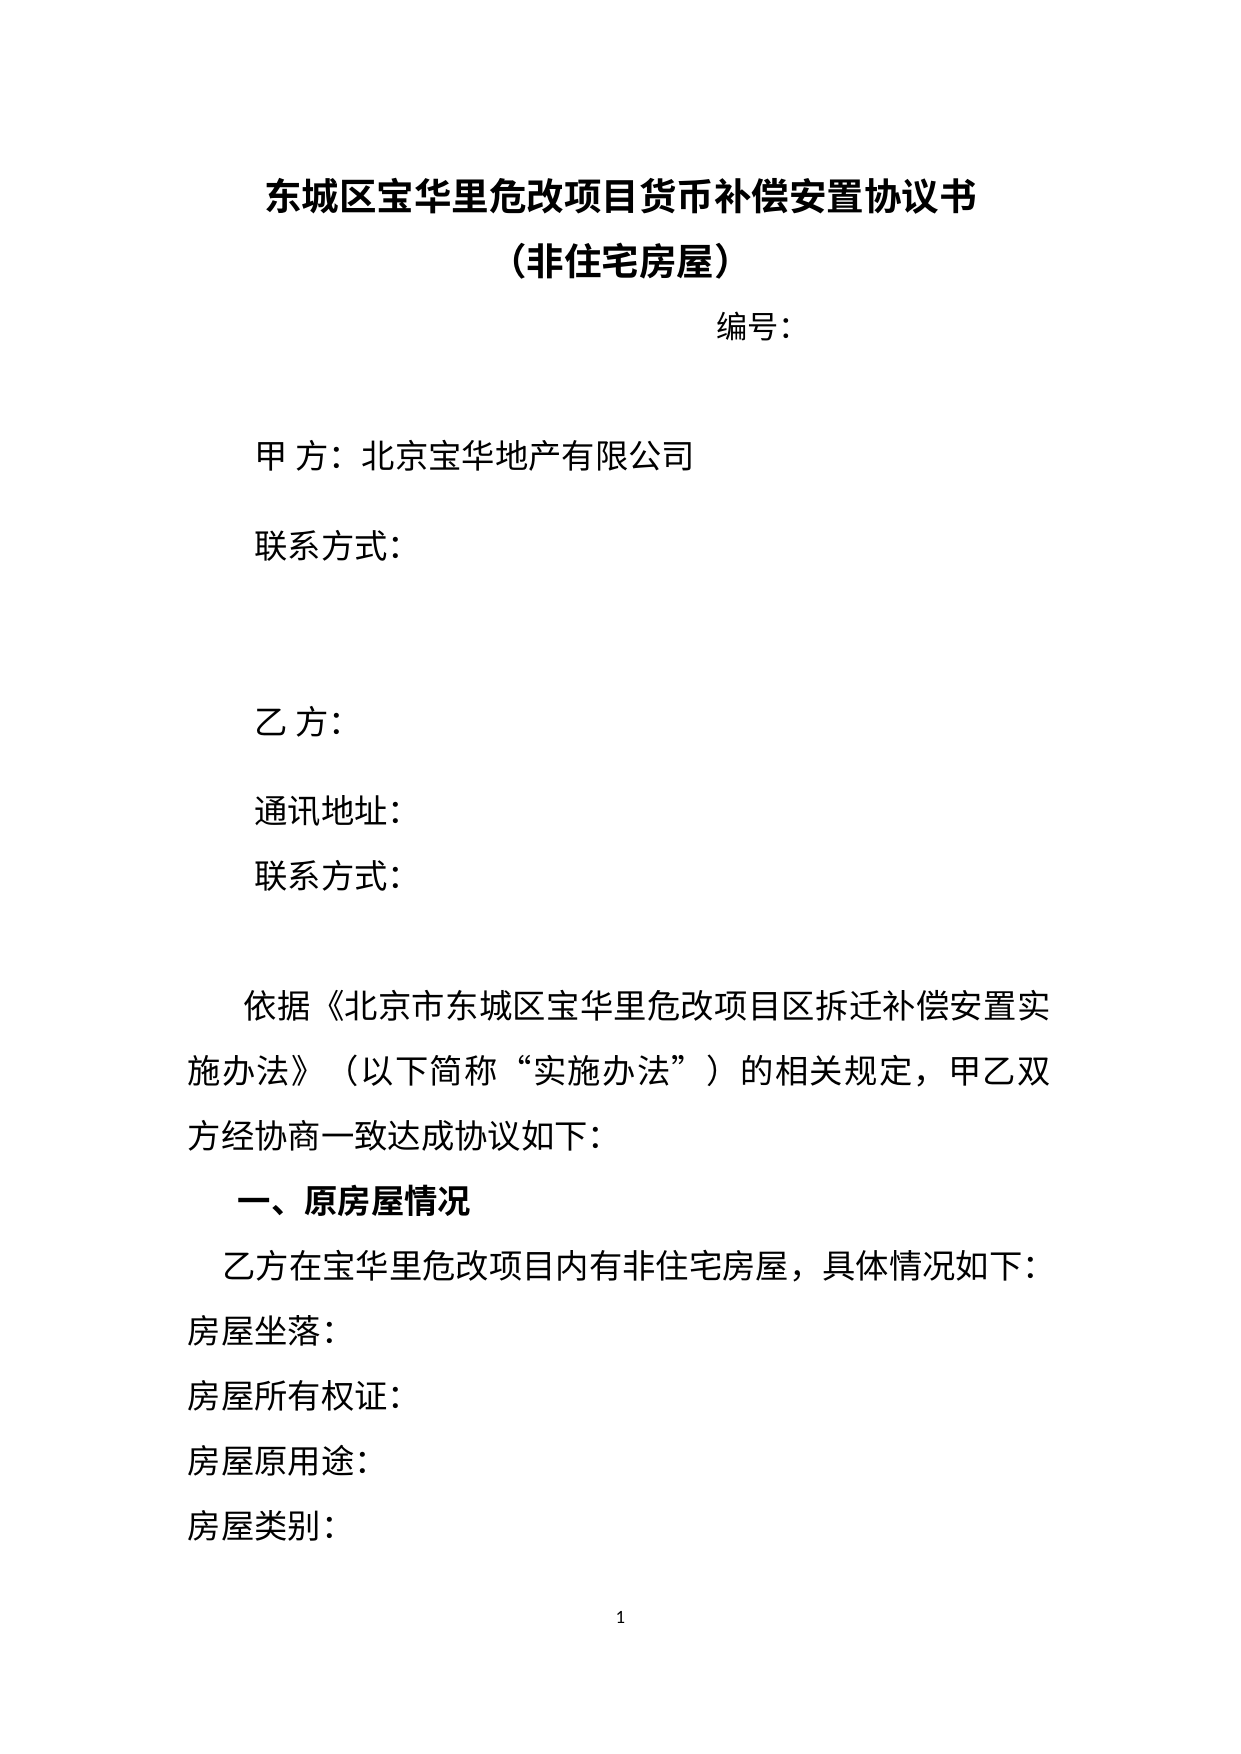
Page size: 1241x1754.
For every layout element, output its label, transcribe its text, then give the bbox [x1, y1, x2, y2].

text 东城区宝华里危改项目货币补偿安置协议书 [187, 162, 1053, 227]
text 联系方式： [187, 511, 1053, 576]
text 依据《北京市东城区宝华里危改项目区拆迁补偿安置实施办法》（以下简称“实施办法”）的相关规定，甲乙双方经协商一致达成协议如下： [187, 972, 1053, 1167]
text 乙 方： [187, 688, 1053, 753]
text 房屋所有权证： [187, 1362, 1053, 1427]
text （非住宅房屋） [187, 227, 1053, 292]
text 编号： [187, 292, 1053, 357]
text 甲 方：北京宝华地产有限公司 [187, 422, 1053, 487]
text 乙方在宝华里危改项目内有非住宅房屋，具体情况如下：房屋坐落： [187, 1232, 1053, 1362]
text 一、原房屋情况 [187, 1167, 1053, 1232]
text 房屋原用途： [187, 1427, 1053, 1492]
text 通讯地址： [187, 777, 1053, 842]
text 联系方式： [187, 842, 1053, 907]
text 房屋类别： [187, 1492, 1053, 1557]
